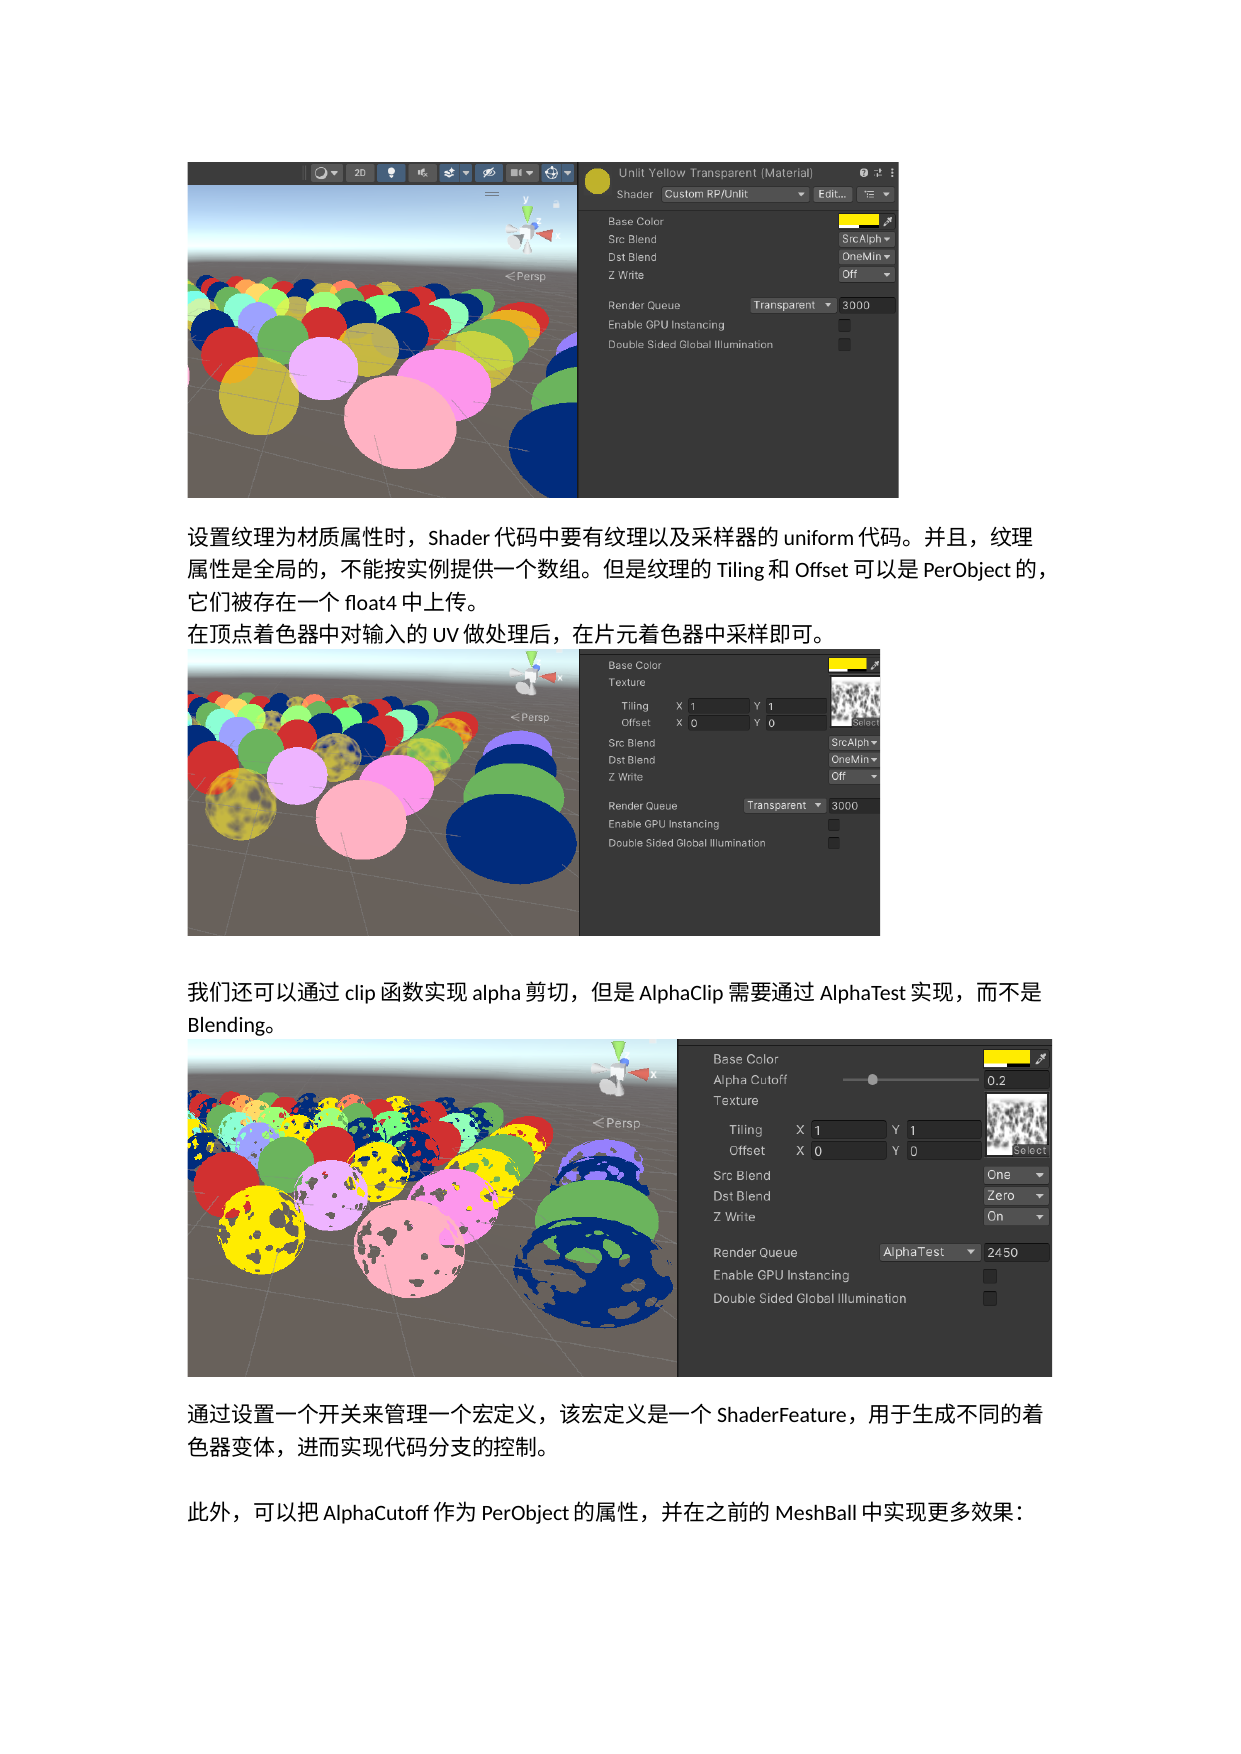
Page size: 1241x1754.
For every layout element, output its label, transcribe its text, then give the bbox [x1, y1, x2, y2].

picture [187, 1039, 1053, 1377]
text 我们还可以通过clip函数实现alpha剪切，但是AlphaClip需要通过AlphaTest实现，而不是Blending。 [187, 974, 1053, 1039]
text 设置纹理为材质属性时，Shader代码中要有纹理以及采样器的uniform代码。并且，纹理属性是全局的，不能按实例提供一个数组。但是纹理的Tiling和Offset可以是PerObject的，它们被存在一个float4中上传。 [187, 519, 1053, 617]
picture [187, 649, 880, 936]
text 通过设置一个开关来管理一个宏定义，该宏定义是一个ShaderFeature，用于生成不同的着色器变体，进而实现代码分支的控制。 [187, 1397, 1053, 1462]
text 在顶点着色器中对输入的UV做处理后，在片元着色器中采样即可。 [187, 617, 1053, 649]
text 此外，可以把AlphaCutoff作为PerObject的属性，并在之前的MeshBall中实现更多效果： [187, 1494, 1053, 1527]
picture [187, 162, 899, 498]
